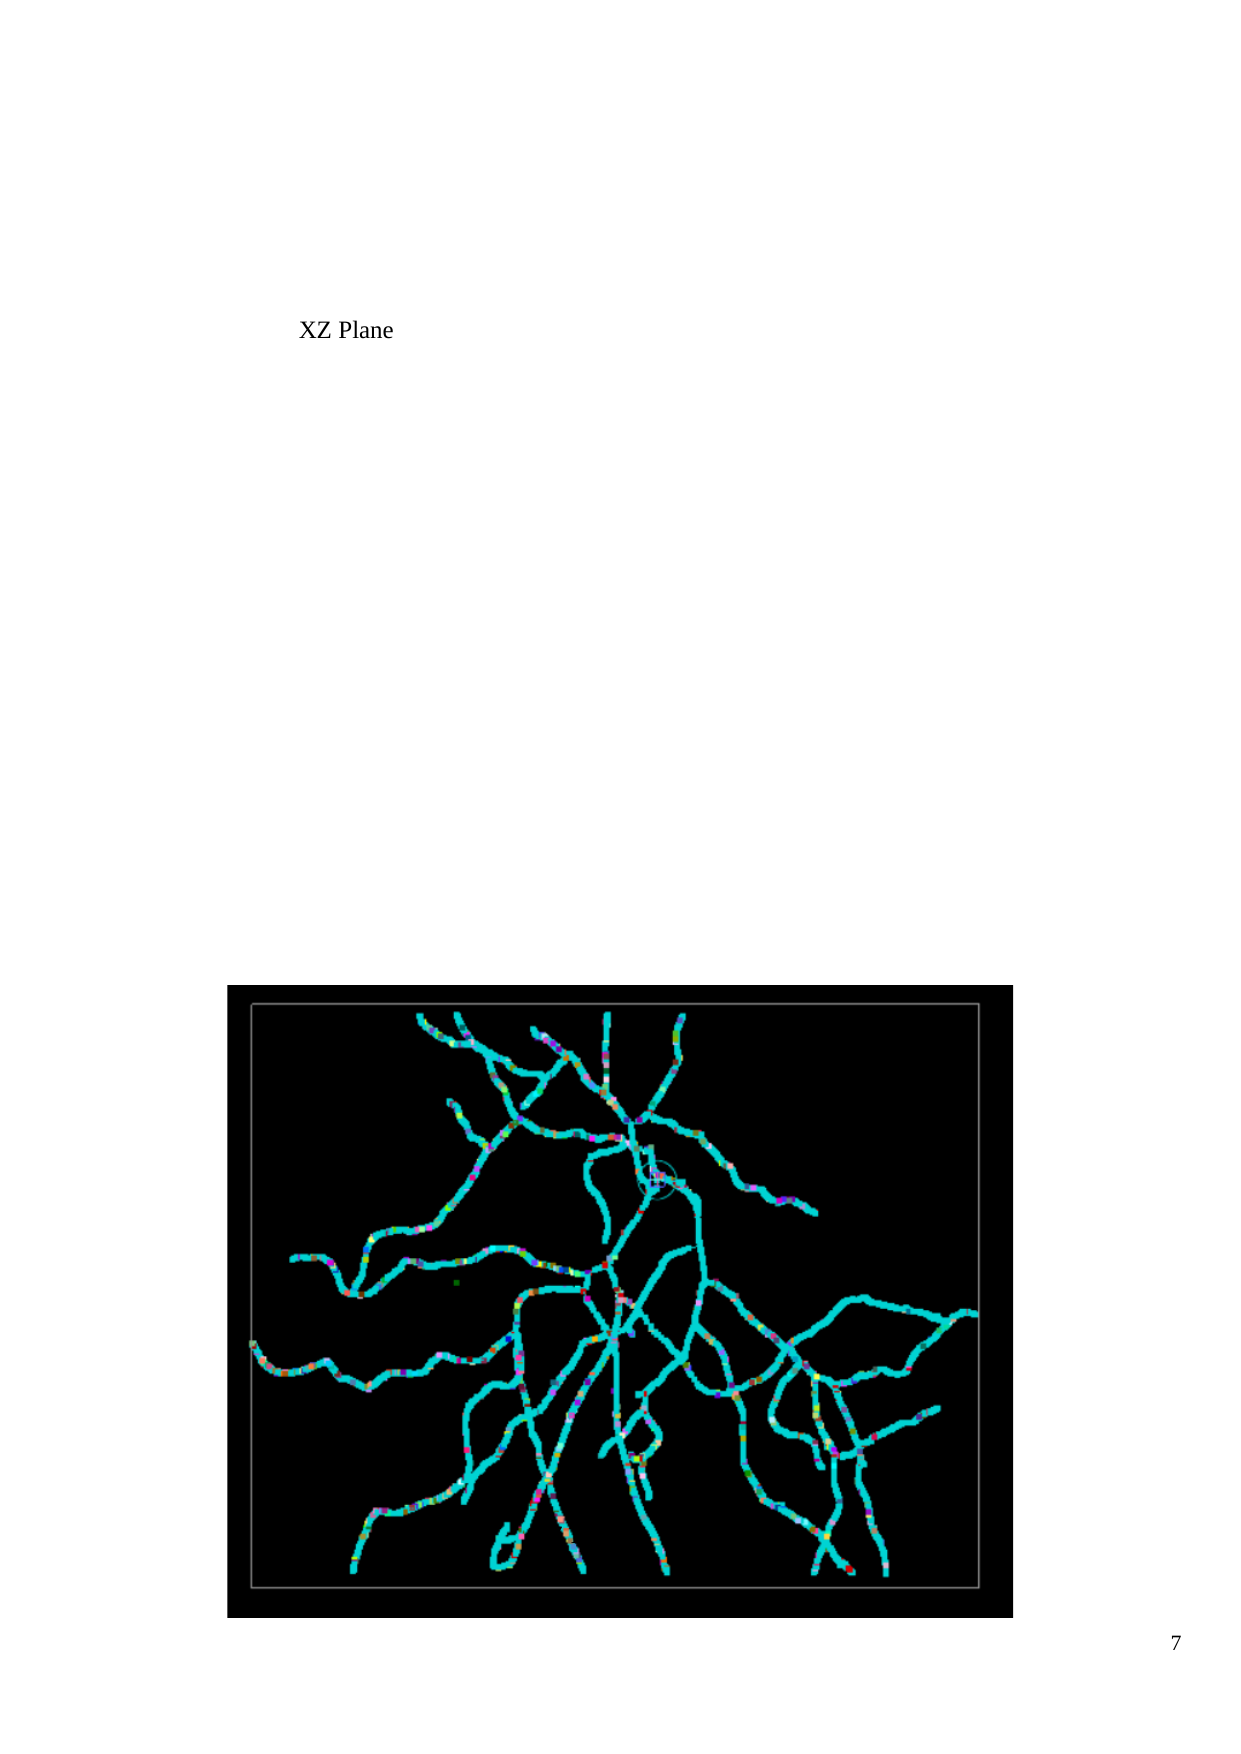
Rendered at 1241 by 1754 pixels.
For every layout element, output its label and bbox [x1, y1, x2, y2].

picture [227, 985, 1014, 1618]
